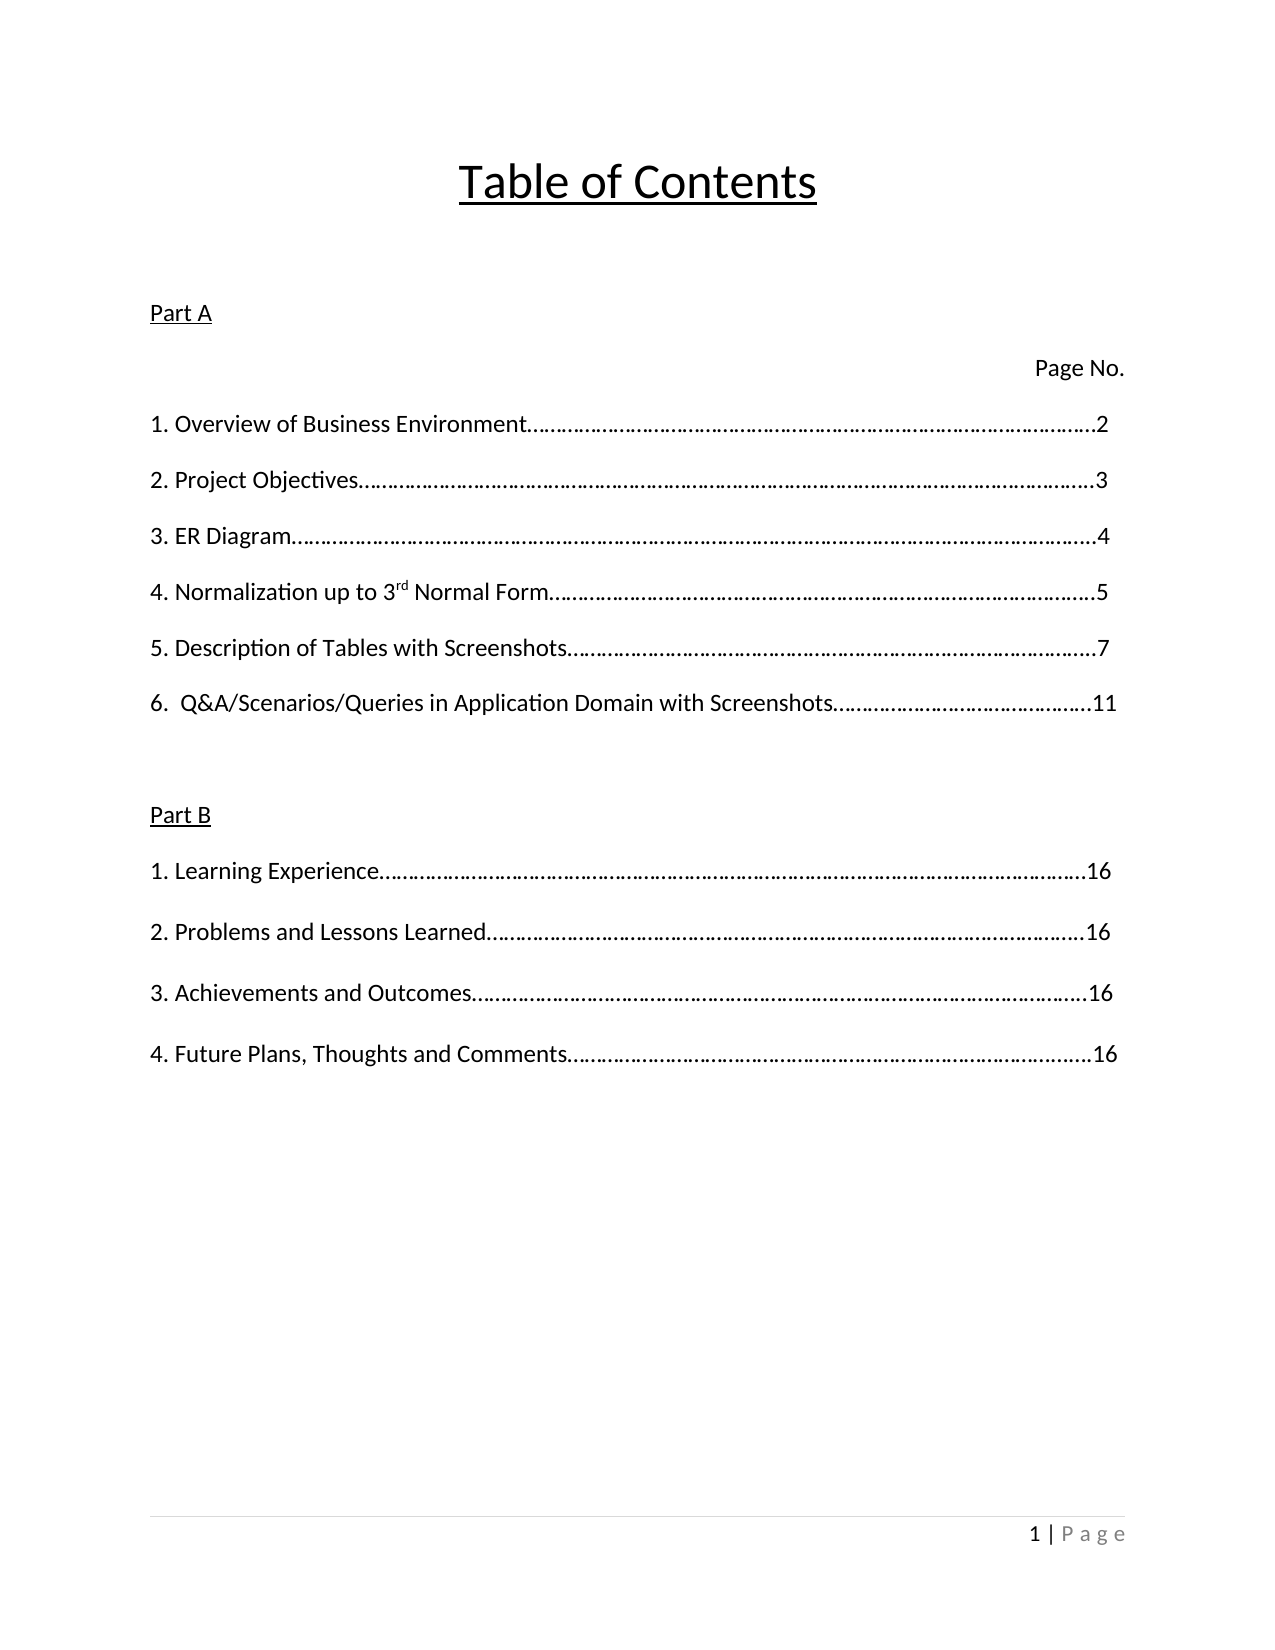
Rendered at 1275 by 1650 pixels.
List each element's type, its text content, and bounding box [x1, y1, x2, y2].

text 2. Problems and Lessons Learned…………………………………………………………………………………………..16 [150, 916, 1125, 947]
text 4. Future Plans, Thoughts and Comments…………………………………………………………………………...….16 [150, 1038, 1125, 1069]
text 1. Learning Experience……………………………………………………………………………………………………………16 [150, 855, 1125, 886]
text 2. Project Objectives………………………………………………………………………………………………………………..3 [150, 464, 1125, 495]
text Part A [150, 297, 1125, 327]
text Table of Contents [150, 150, 1125, 211]
text 5. Description of Tables with Screenshots………………………………………………………………………………..7 [150, 632, 1125, 662]
text 3. ER Diagram…………………………………………………………………………………………………………………………..4 [150, 520, 1125, 551]
text 3. Achievements and Outcomes……………………………………………………………………………………………..16 [150, 977, 1125, 1008]
text Page No. [150, 353, 1125, 383]
text 6. Q&A/Scenarios/Queries in Application Domain with Screenshots………………………………………11 [150, 688, 1125, 718]
text 4. Normalization up to 3rd Normal Form…………………………………………………………………………………..5 [150, 576, 1125, 606]
text Part B [150, 799, 1125, 830]
text 1. Overview of Business Environment………………………………………………………………………………………2 [150, 408, 1125, 439]
